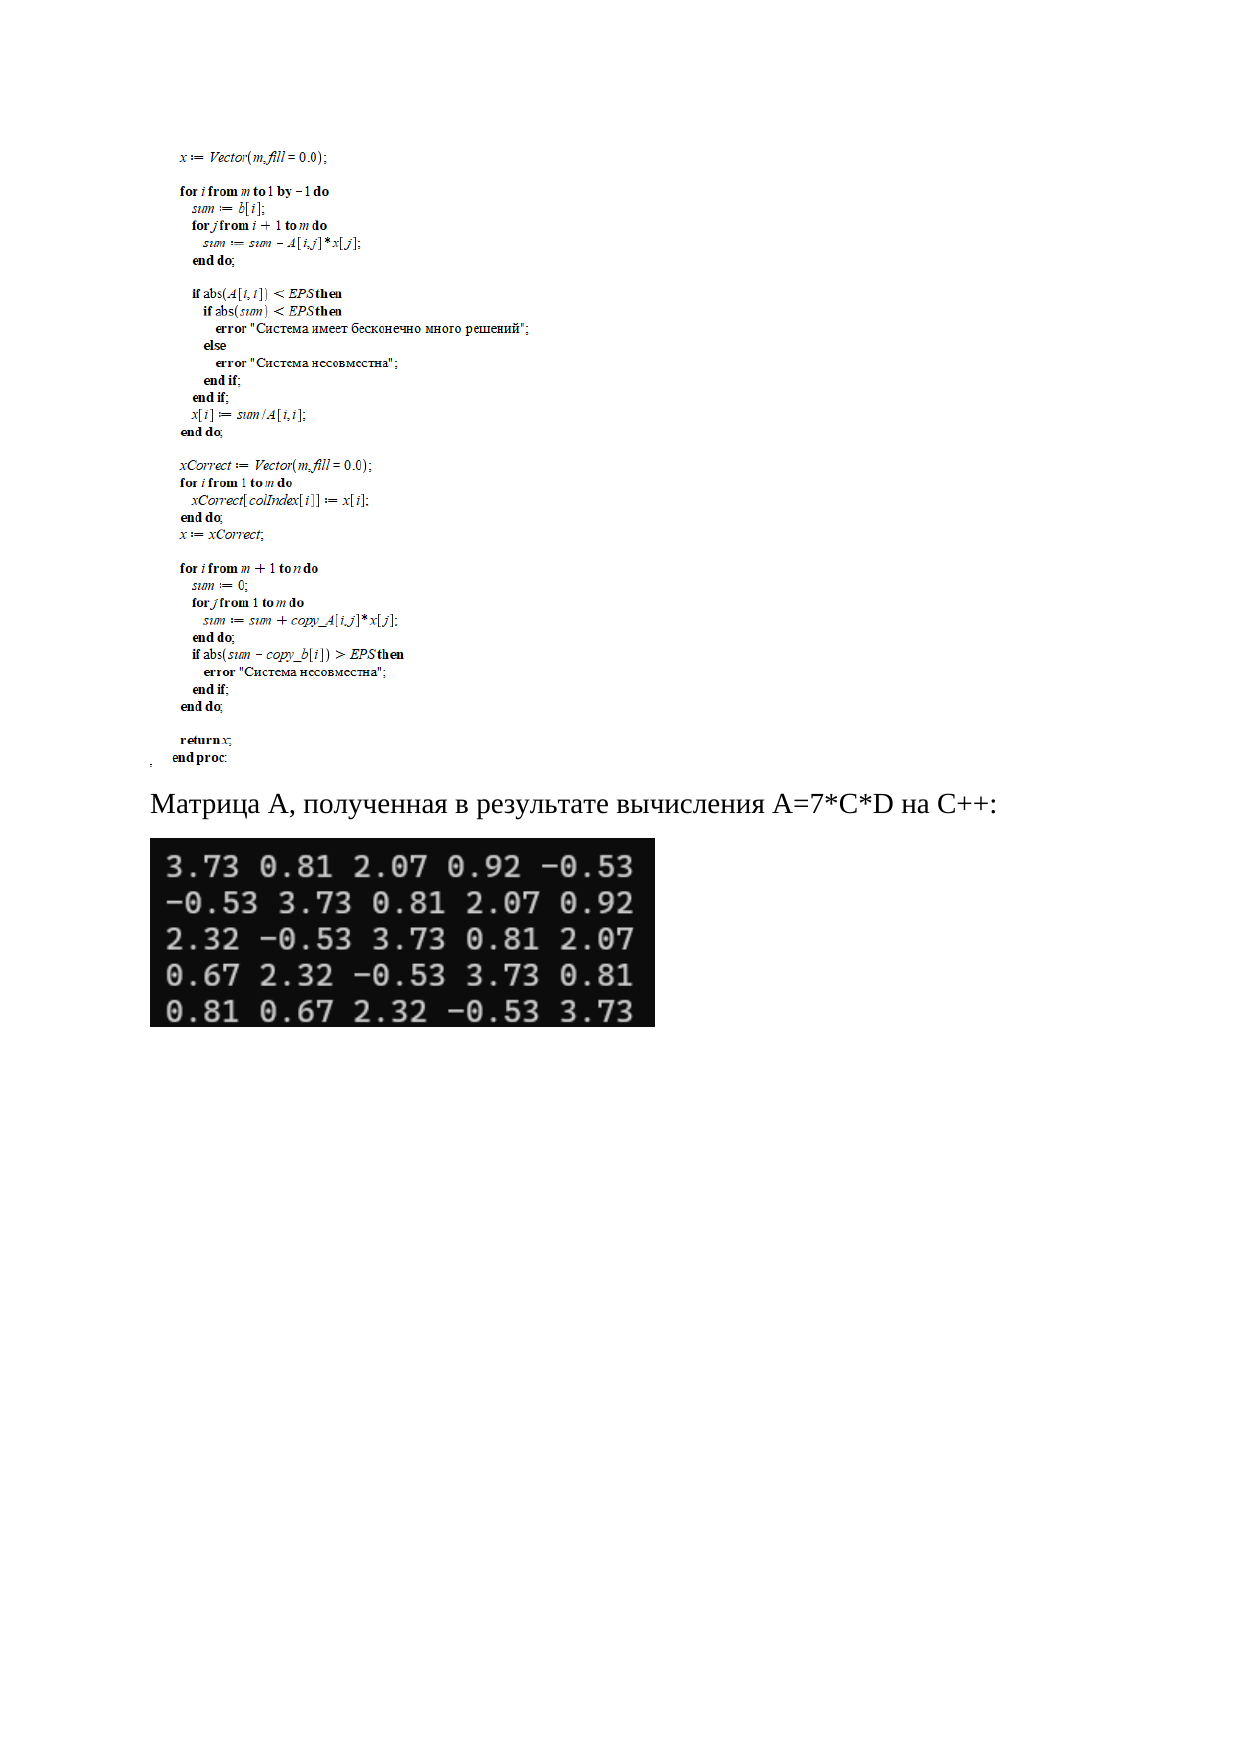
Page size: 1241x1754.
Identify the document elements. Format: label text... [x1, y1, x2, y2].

text Матрица А, полученная в результате вычисления A=7*C*D на С++: [150, 786, 1090, 819]
picture [150, 150, 547, 767]
picture [150, 838, 655, 1027]
